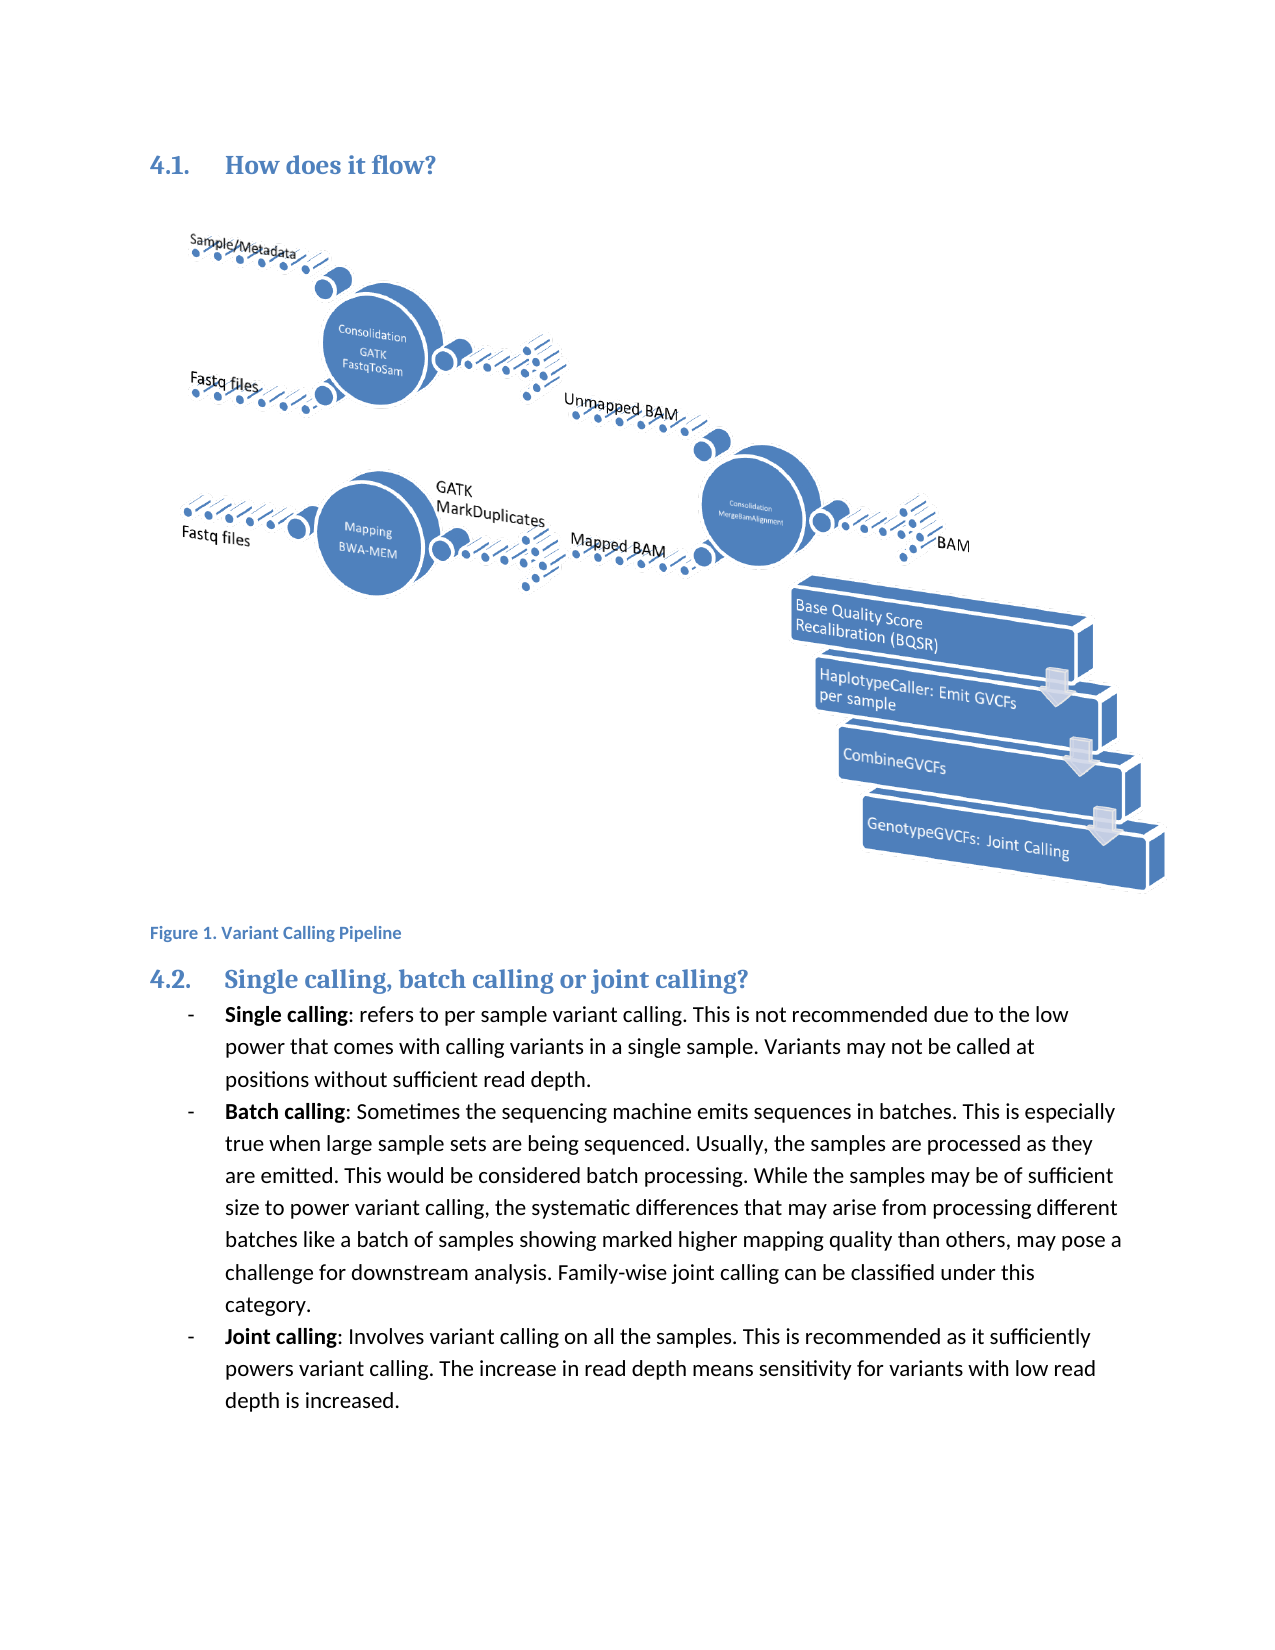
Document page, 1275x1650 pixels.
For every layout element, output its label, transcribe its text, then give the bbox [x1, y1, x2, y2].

list Batch calling: Sometimes the sequencing machine emits sequences in batches. This is especially true when large sample sets are being sequenced. Usually, the samples are processed as they are emitted. This would be considered batch processing. While the samples may be of sufficient size to power variant calling, the systematic differences that may arise from processing different batches like a batch of samples showing marked higher mapping quality than others, may pose a challenge for downstream analysis. Family-wise joint calling can be classified under this category. [187, 1097, 1125, 1318]
list Joint calling: Involves variant calling on all the samples. This is recommended as it sufficiently powers variant calling. The increase in read depth means sensitivity for variants with low read depth is increased. [187, 1322, 1125, 1414]
subtitle How does it flow? [150, 150, 1125, 181]
picture [150, 185, 1177, 896]
list Single calling: refers to per sample variant calling. This is not recommended due to the low power that comes with calling variants in a single sample. Variants may not be called at positions without sufficient read depth. [187, 1000, 1125, 1093]
subtitle Single calling, batch calling or joint calling? [150, 964, 1125, 996]
text Figure 1. Variant Calling Pipeline [150, 921, 1125, 944]
